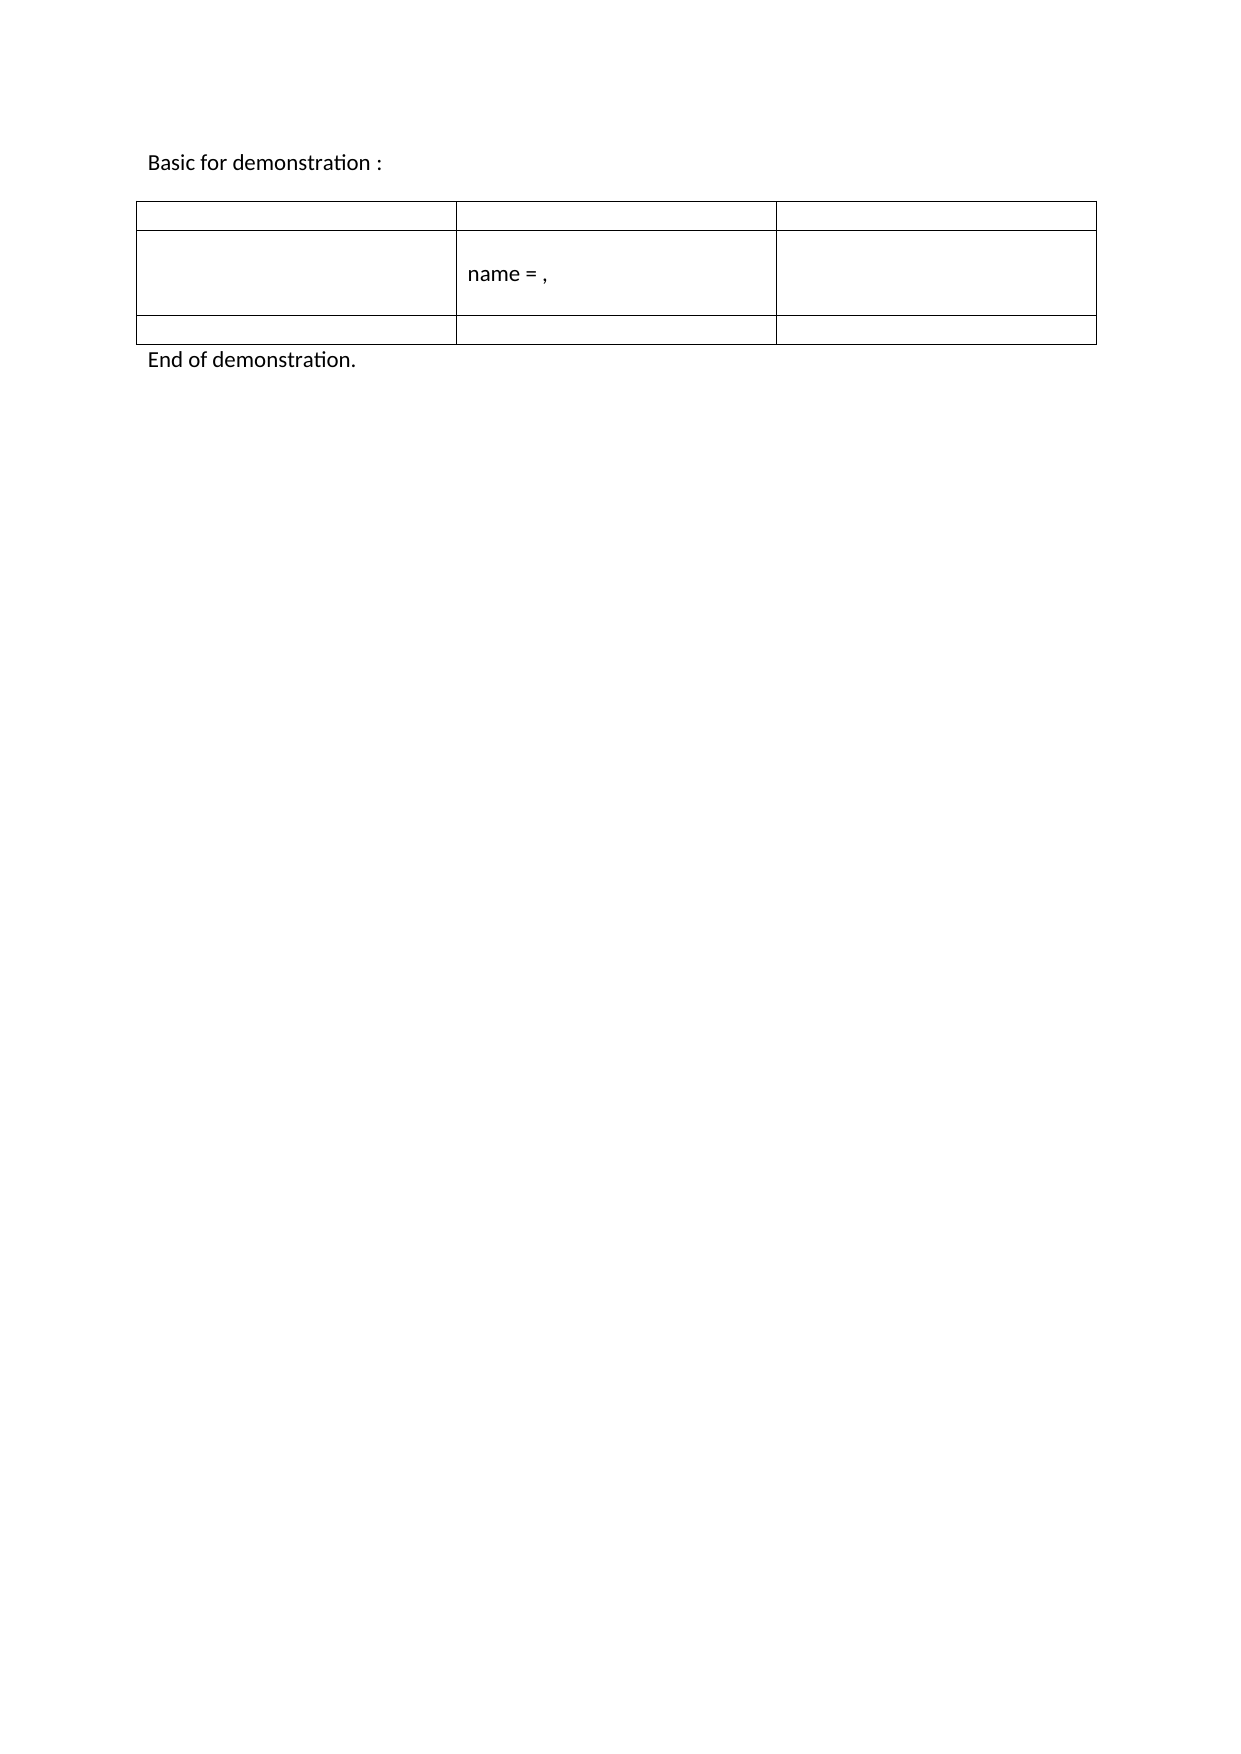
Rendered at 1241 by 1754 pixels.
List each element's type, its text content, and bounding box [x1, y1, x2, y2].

table_cell [457, 316, 776, 344]
table_header [777, 202, 1096, 230]
table_header [457, 202, 776, 230]
table_cell [137, 231, 456, 315]
table_cell [777, 316, 1096, 344]
text Basic for demonstration : [148, 148, 1093, 176]
table_cell name = <---Empty Sequence defined in extension, [457, 231, 776, 315]
table_cell [777, 231, 1096, 315]
text End of demonstration. [148, 345, 1093, 373]
table_cell [137, 316, 456, 344]
table_header [137, 202, 456, 230]
